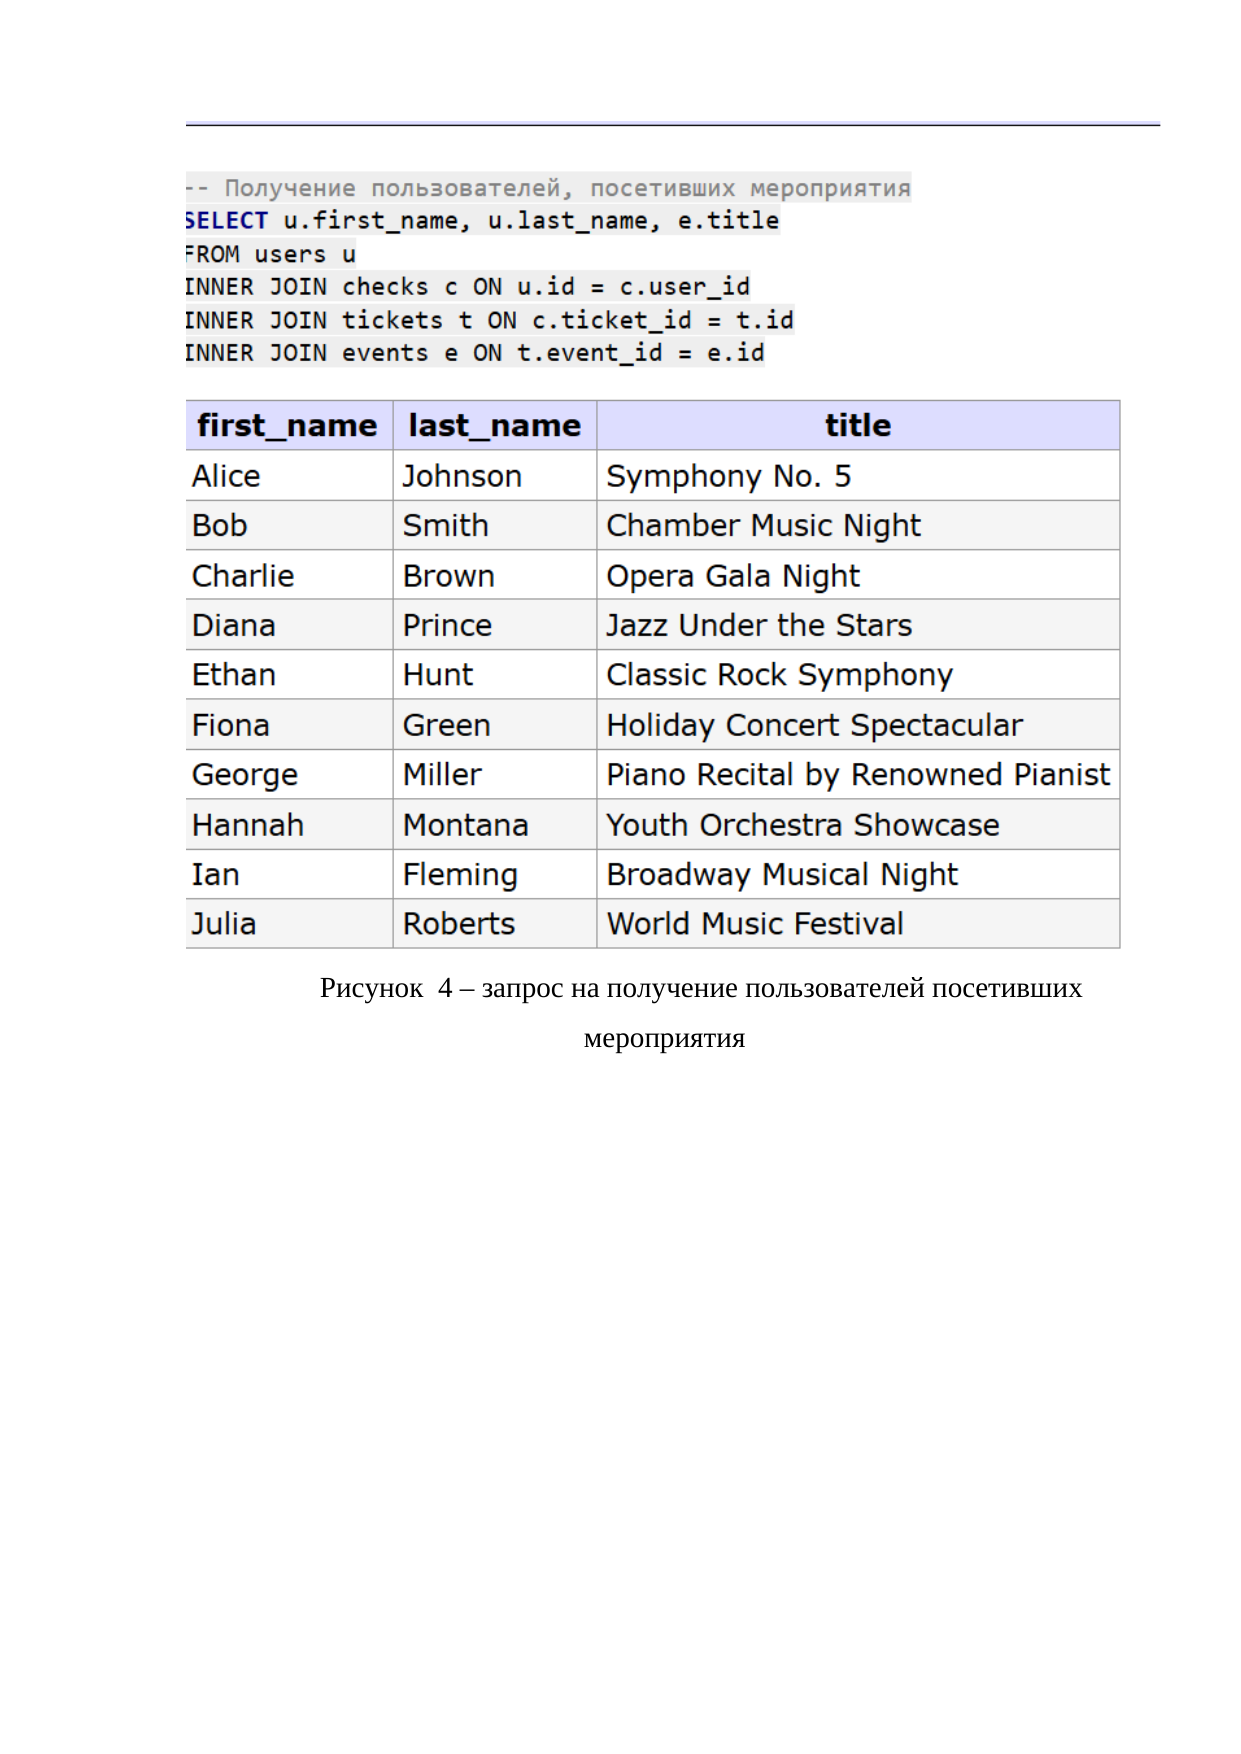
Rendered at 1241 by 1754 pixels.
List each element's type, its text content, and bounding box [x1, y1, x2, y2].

picture [186, 121, 1161, 954]
